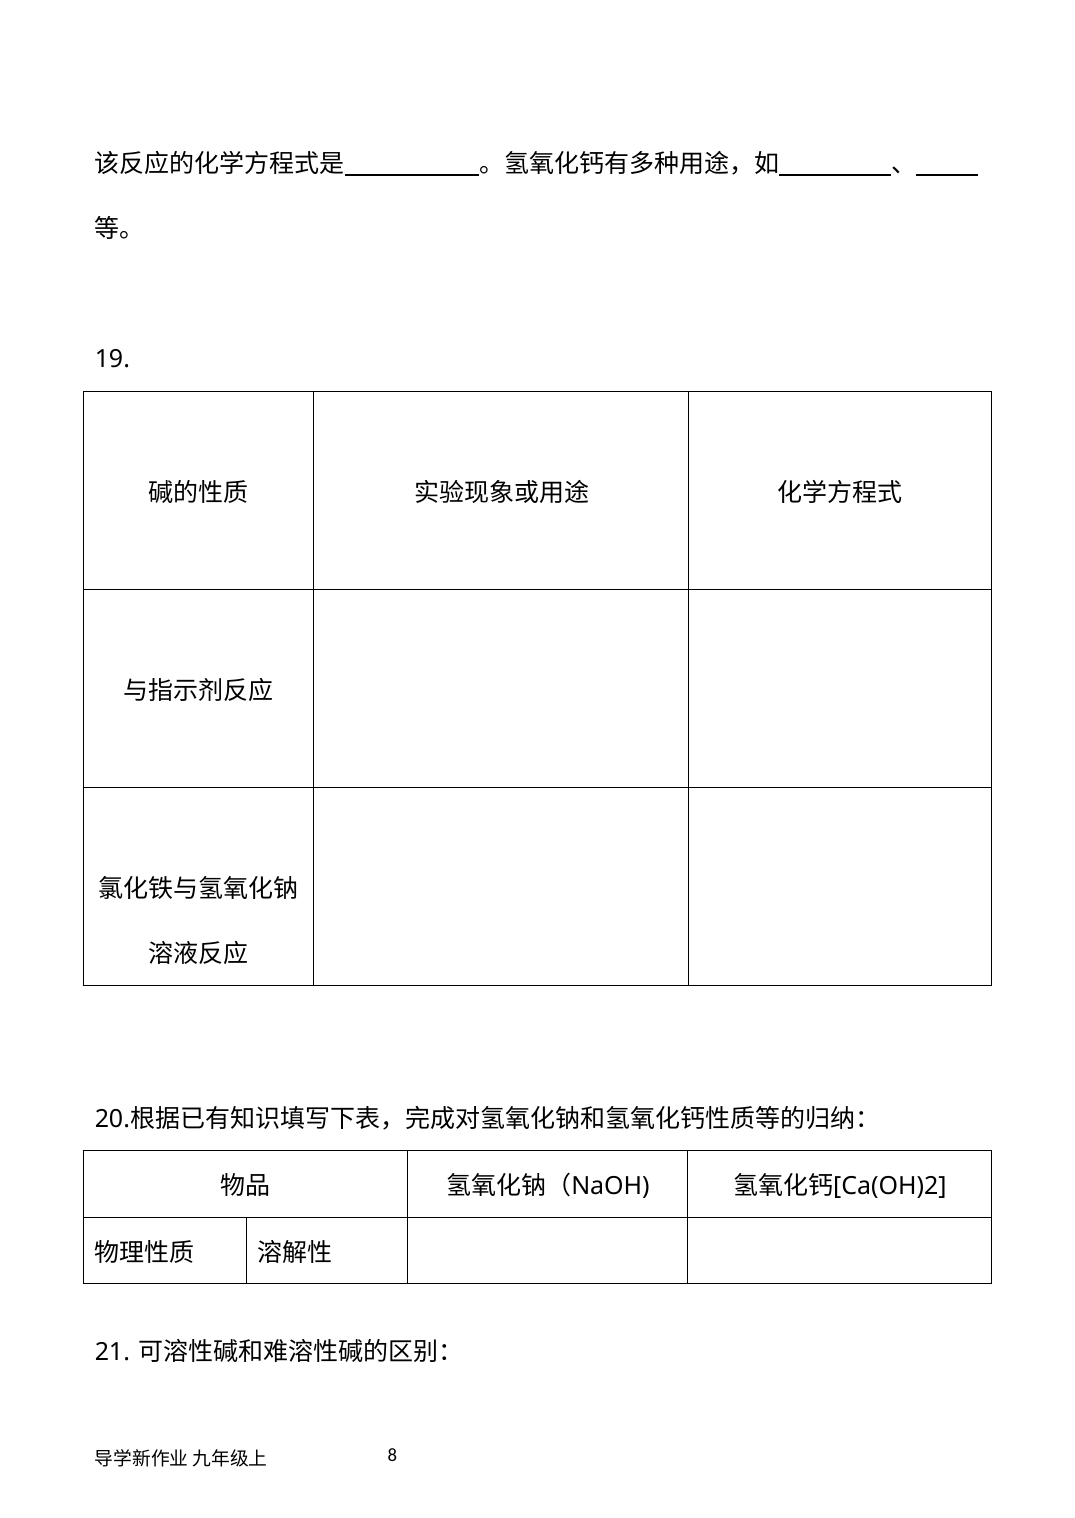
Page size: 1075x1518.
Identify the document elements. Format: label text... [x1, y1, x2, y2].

table_cell [314, 590, 688, 787]
table_cell 与指示剂反应 [84, 590, 313, 787]
table_header 碱的性质 [84, 392, 313, 589]
table_header 物品 [84, 1151, 407, 1217]
table_cell 氯化铁与氢氧化钠溶液反应 [84, 788, 313, 985]
table_header 氢氧化钙[Ca(OH)2] [688, 1151, 991, 1217]
table_header 化学方程式 [689, 392, 991, 589]
table_header 氢氧化钠（NaOH) [408, 1151, 687, 1217]
table_cell 溶解性 [247, 1218, 407, 1283]
table_cell [689, 590, 991, 787]
table_cell [689, 788, 991, 985]
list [94, 128, 980, 260]
list 20.根据已有知识填写下表，完成对氢氧化钠和氢氧化钙性质等的归纳： [94, 1084, 980, 1150]
table_cell [408, 1218, 687, 1283]
table_cell [688, 1218, 991, 1283]
table_cell [314, 788, 688, 985]
table_cell 物理性质 [84, 1218, 246, 1283]
table_header 实验现象或用途 [314, 392, 688, 589]
list 可溶性碱和难溶性碱的区别： [94, 1317, 980, 1383]
list 19. [94, 325, 980, 391]
